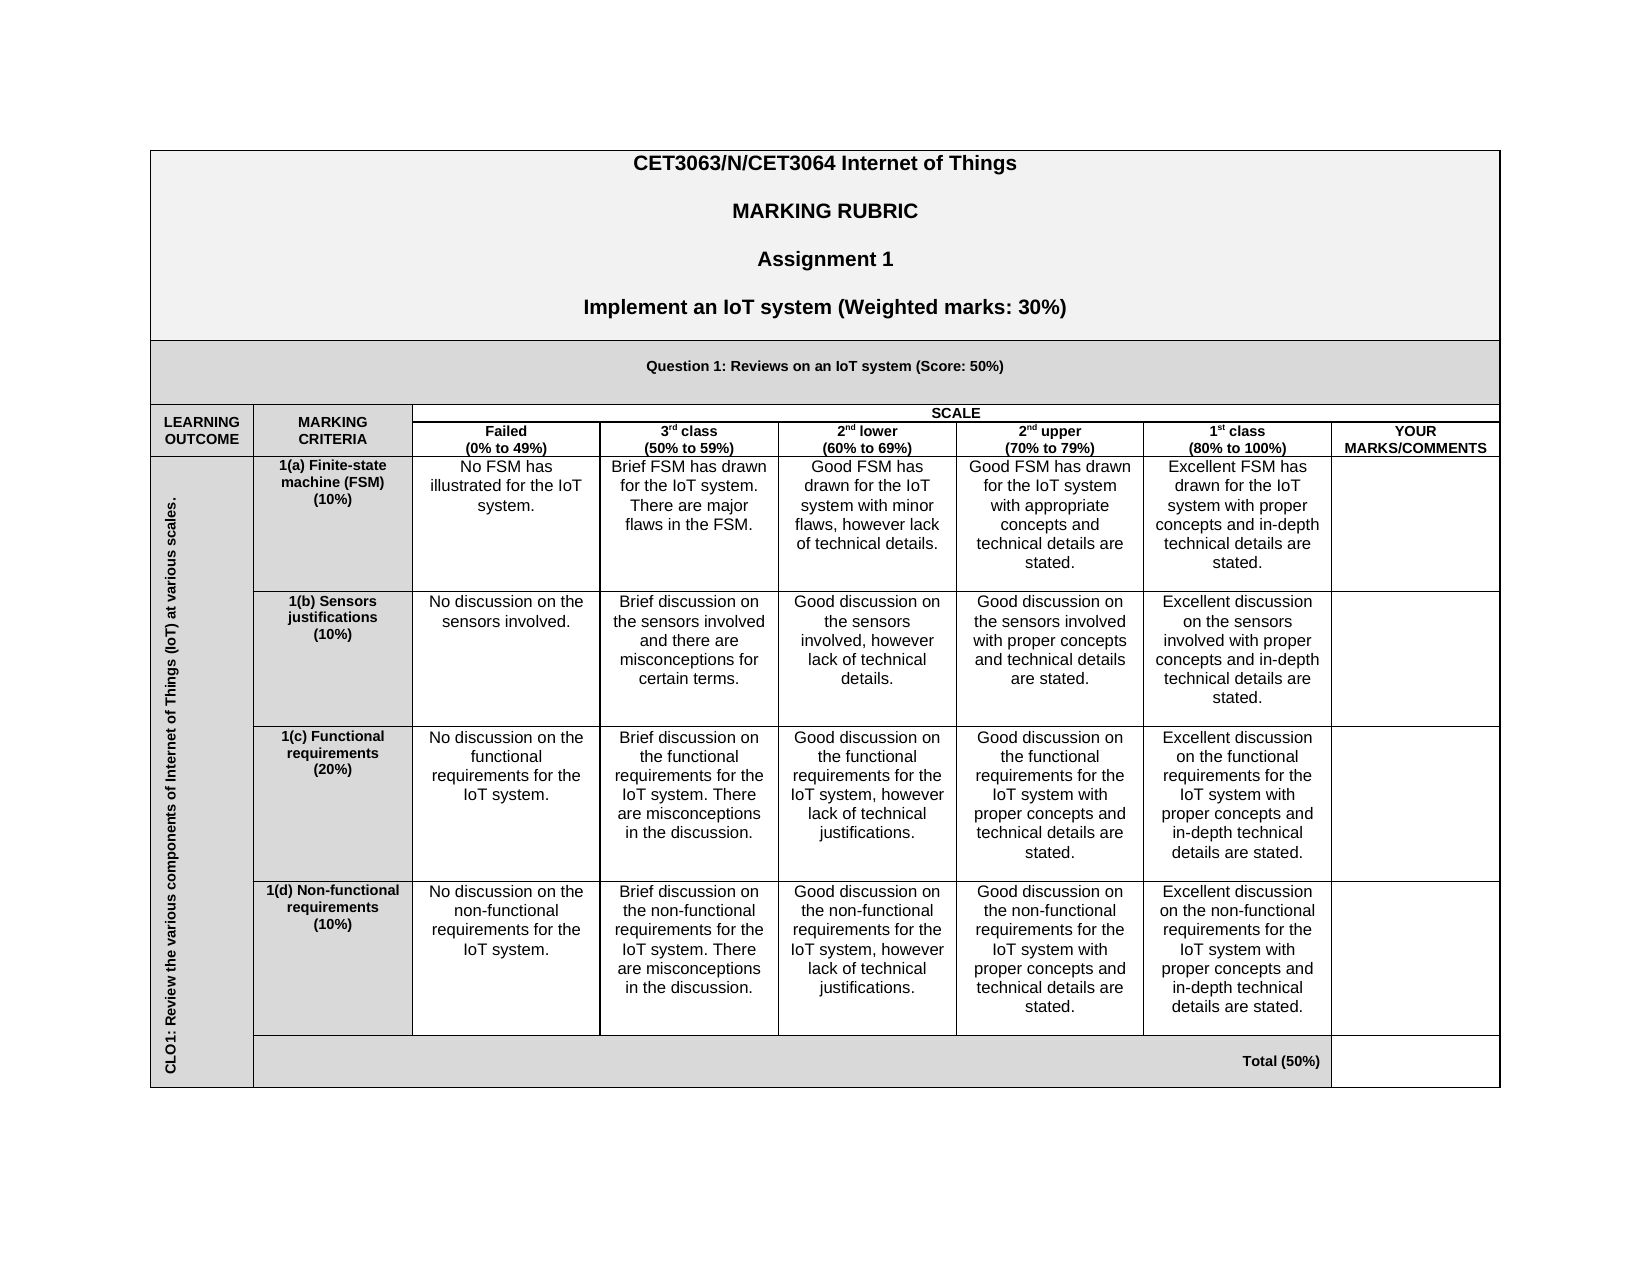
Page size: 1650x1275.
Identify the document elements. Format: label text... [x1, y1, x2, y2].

table_cell Excellent discussion on the non-functional requirements for the IoT system with proper concepts and in-depth technical details are stated. [1144, 882, 1331, 1035]
table_cell No FSM has illustrated for the IoT system. [413, 457, 599, 591]
table_cell [1332, 457, 1499, 591]
table_cell Good FSM has drawn for the IoT system with appropriate concepts and technical details are stated. [957, 457, 1143, 591]
table_cell Good discussion on the sensors involved, however lack of technical details. [779, 592, 956, 726]
table_cell Total (50%) [254, 1036, 1331, 1087]
table_cell Excellent discussion on the functional requirements for the IoT system with proper concepts and in-depth technical details are stated. [1144, 727, 1331, 881]
table_cell No discussion on the functional requirements for the IoT system. [413, 727, 599, 881]
table_cell 1(b) Sensors justifications (10%) [254, 592, 412, 726]
table_cell SCALE [413, 405, 1499, 421]
table_cell 1(c) Functional requirements (20%) [254, 727, 412, 881]
table_cell Brief discussion on the sensors involved and there are misconceptions for certain terms. [601, 592, 778, 726]
table_cell 1(a) Finite-state machine (FSM) (10%) [254, 457, 412, 591]
table_cell 2nd lower (60% to 69%) [779, 423, 956, 456]
table_cell Failed (0% to 49%) [413, 423, 599, 456]
table_cell Good discussion on the functional requirements for the IoT system with proper concepts and technical details are stated. [957, 727, 1143, 881]
table_cell MARKING CRITERIA [254, 405, 412, 456]
table_header CET3063/N/CET3064 Internet of Things MARKING RUBRIC Assignment 1 Implement an IoT system (Weighted marks: 30%) [151, 151, 1499, 340]
table_cell Excellent FSM has drawn for the IoT system with proper concepts and in-depth technical details are stated. [1144, 457, 1331, 591]
table_cell [1332, 1036, 1499, 1087]
table_cell 2nd upper (70% to 79%) [957, 423, 1143, 456]
table_cell Brief FSM has drawn for the IoT system. There are major flaws in the FSM. [601, 457, 778, 591]
table_cell 1st class (80% to 100%) [1144, 423, 1331, 456]
table_cell Good discussion on the non-functional requirements for the IoT system, however lack of technical justifications. [779, 882, 956, 1035]
table_cell 3rd class (50% to 59%) [601, 423, 778, 456]
table_cell Good discussion on the functional requirements for the IoT system, however lack of technical justifications. [779, 727, 956, 881]
table_cell LEARNING OUTCOME [151, 405, 253, 456]
table_cell Brief discussion on the non-functional requirements for the IoT system. There are misconceptions in the discussion. [601, 882, 778, 1035]
table_cell Good discussion on the non-functional requirements for the IoT system with proper concepts and technical details are stated. [957, 882, 1143, 1035]
table_cell Brief discussion on the functional requirements for the IoT system. There are misconceptions in the discussion. [601, 727, 778, 881]
table_cell Good discussion on the sensors involved with proper concepts and technical details are stated. [957, 592, 1143, 726]
table_cell CLO1: Review the various components of Internet of Things (IoT) at various scales. [151, 457, 253, 1087]
table_cell [1332, 882, 1499, 1035]
table_cell Question 1: Reviews on an IoT system (Score: 50%) [151, 341, 1499, 404]
table_cell [1332, 727, 1499, 881]
table_cell [1332, 592, 1499, 726]
table_cell No discussion on the non-functional requirements for the IoT system. [413, 882, 599, 1035]
table_cell Good FSM has drawn for the IoT system with minor flaws, however lack of technical details. [779, 457, 956, 591]
table_cell Excellent discussion on the sensors involved with proper concepts and in-depth technical details are stated. [1144, 592, 1331, 726]
table_cell 1(d) Non-functional requirements (10%) [254, 882, 412, 1035]
table_cell No discussion on the sensors involved. [413, 592, 599, 726]
table_cell YOUR MARKS/COMMENTS [1332, 423, 1499, 456]
